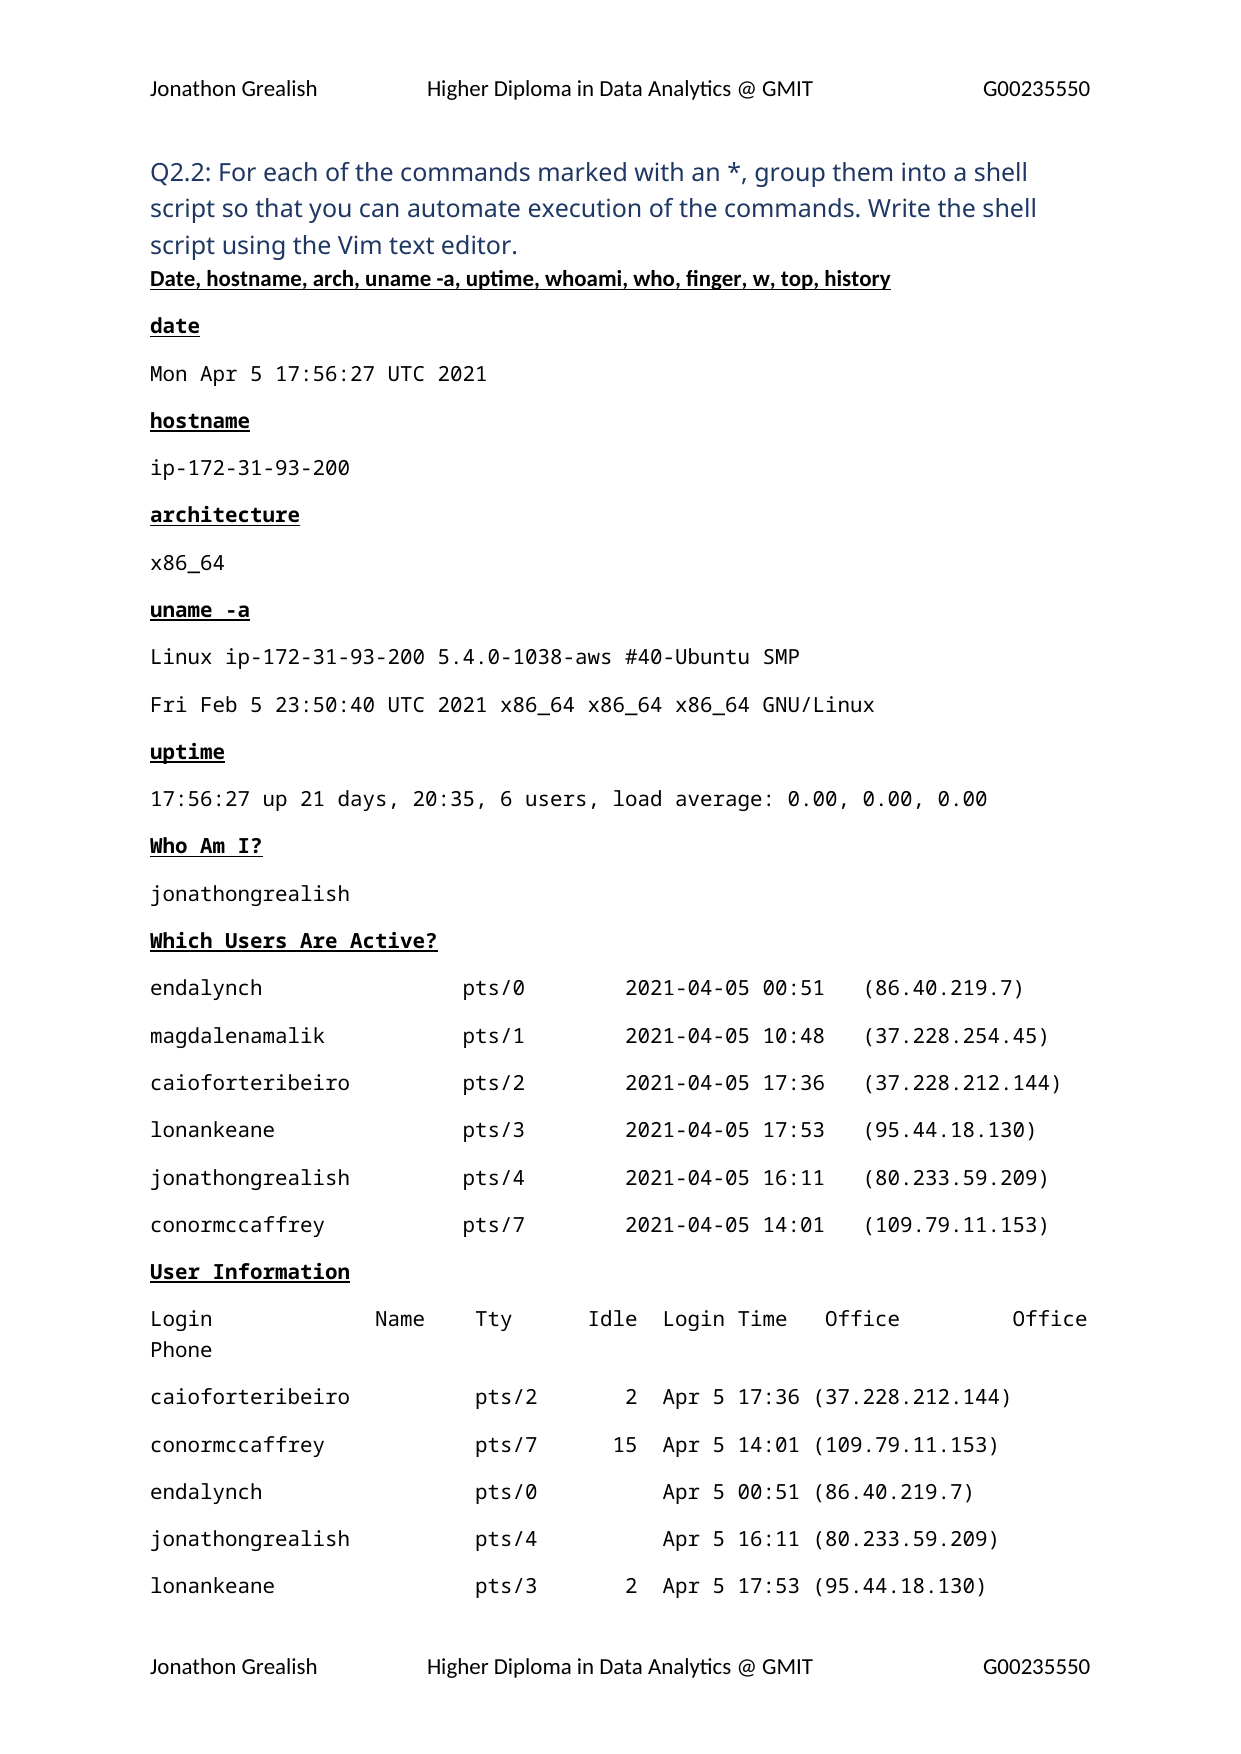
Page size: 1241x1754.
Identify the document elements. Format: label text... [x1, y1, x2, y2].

text magdalenamalik pts/1 2021-04-05 10:48 (37.228.254.45) [150, 1021, 1090, 1049]
text Fri Feb 5 23:50:40 UTC 2021 x86_64 x86_64 x86_64 GNU/Linux [150, 690, 1090, 718]
text lonankeane pts/3 2 Apr 5 17:53 (95.44.18.130) [150, 1572, 1090, 1600]
text caioforteribeiro pts/2 2 Apr 5 17:36 (37.228.212.144) [150, 1382, 1090, 1411]
text jonathongrealish pts/4 2021-04-05 16:11 (80.233.59.209) [150, 1163, 1090, 1191]
text 17:56:27 up 21 days, 20:35, 6 users, load average: 0.00, 0.00, 0.00 [150, 784, 1090, 813]
text x86_64 [150, 548, 1090, 576]
text jonathongrealish pts/4 Apr 5 16:11 (80.233.59.209) [150, 1524, 1090, 1553]
text endalynch pts/0 2021-04-05 00:51 (86.40.219.7) [150, 973, 1090, 1002]
text User Information [150, 1257, 1090, 1286]
text caioforteribeiro pts/2 2021-04-05 17:36 (37.228.212.144) [150, 1068, 1090, 1096]
text Linux ip-172-31-93-200 5.4.0-1038-aws #40-Ubuntu SMP [150, 642, 1090, 671]
subtitle Q2.2: For each of the commands marked with an *, group them into a shell script so that you can automate execution of the commands. Write the shell script using the Vim text editor. [150, 154, 1090, 262]
text Date, hostname, arch, uname -a, uptime, whoami, who, finger, w, top, history [150, 264, 1090, 292]
text uname -a [150, 595, 1090, 623]
text date [150, 311, 1090, 340]
text hostname [150, 406, 1090, 434]
text conormccaffrey pts/7 2021-04-05 14:01 (109.79.11.153) [150, 1210, 1090, 1238]
text ip-172-31-93-200 [150, 453, 1090, 482]
text conormccaffrey pts/7 15 Apr 5 14:01 (109.79.11.153) [150, 1430, 1090, 1458]
text Which Users Are Active? [150, 926, 1090, 954]
text lonankeane pts/3 2021-04-05 17:53 (95.44.18.130) [150, 1115, 1090, 1144]
text uptime [150, 737, 1090, 765]
text architecture [150, 501, 1090, 529]
text Login Name Tty Idle Login Time Office Office Phone [150, 1304, 1090, 1363]
text jonathongrealish [150, 879, 1090, 907]
text endalynch pts/0 Apr 5 00:51 (86.40.219.7) [150, 1477, 1090, 1505]
text Mon Apr 5 17:56:27 UTC 2021 [150, 359, 1090, 387]
text Who Am I? [150, 832, 1090, 860]
